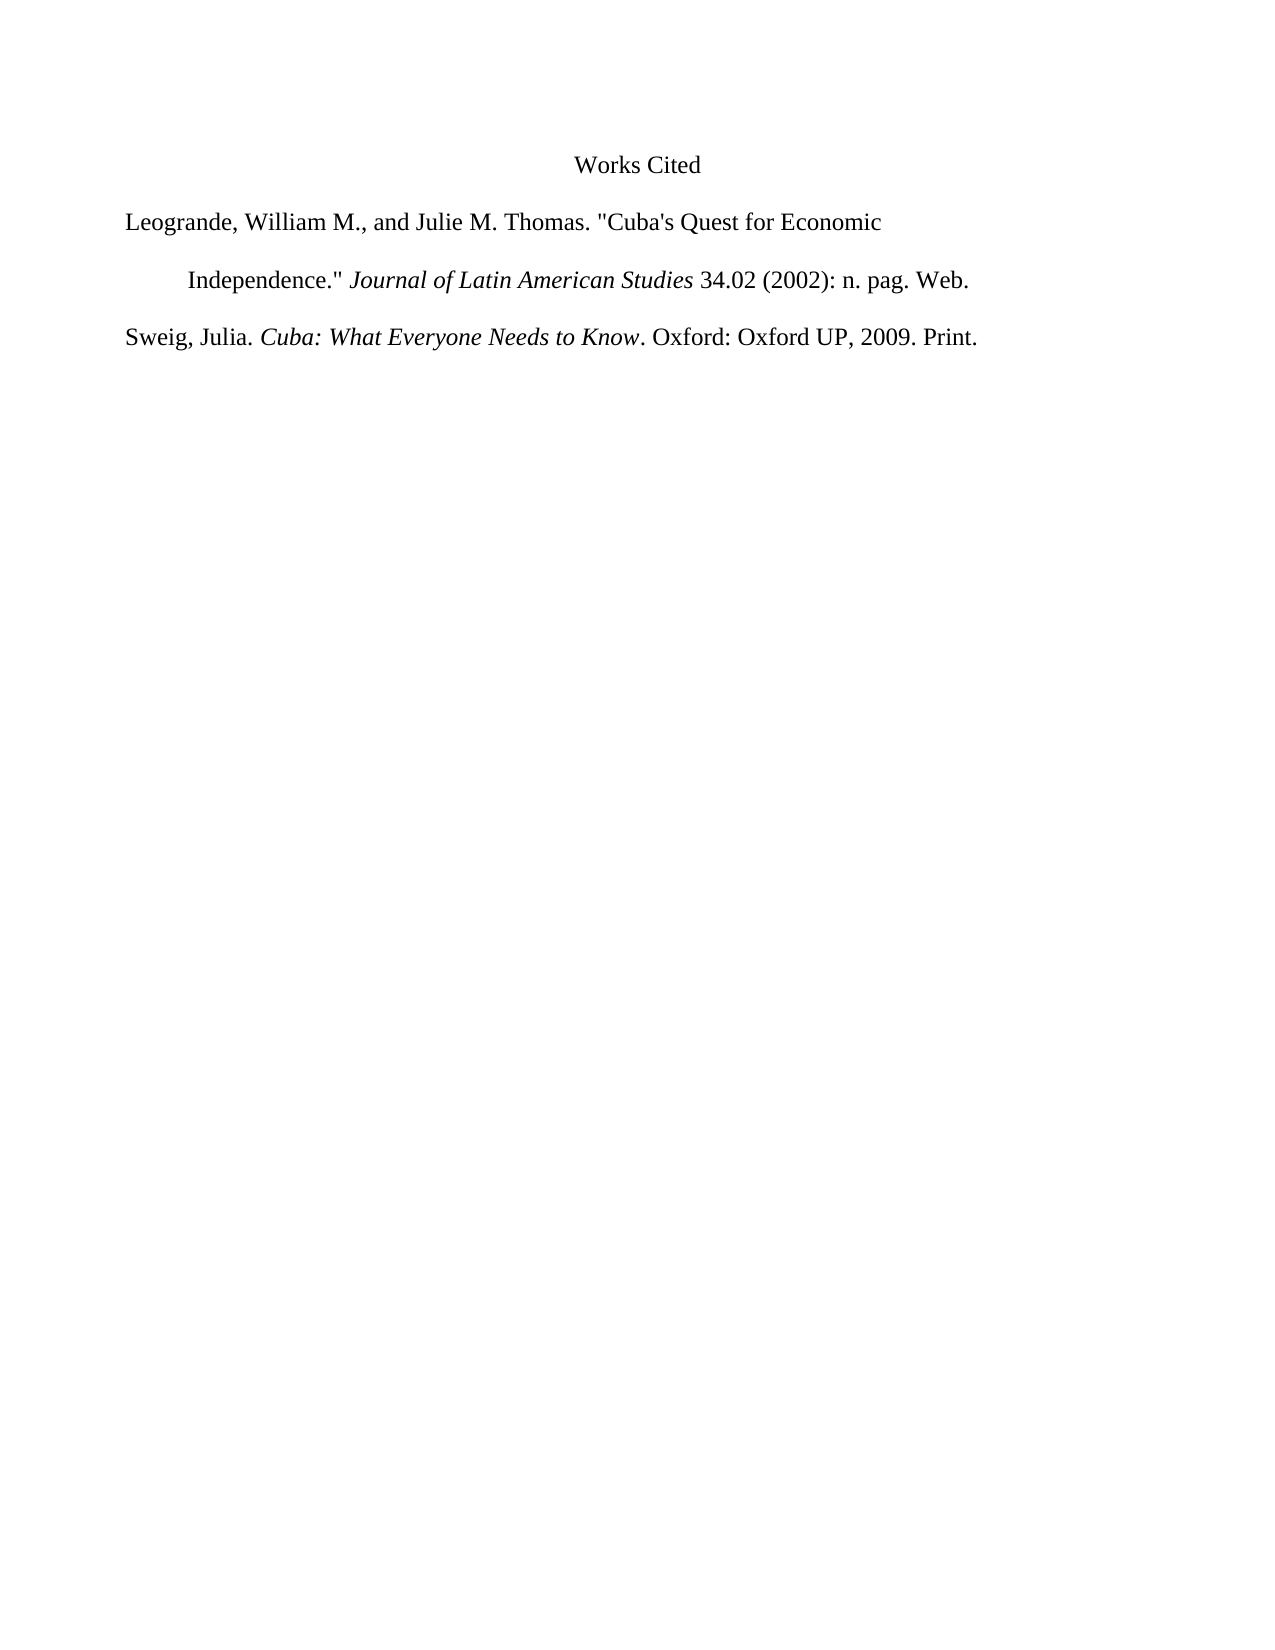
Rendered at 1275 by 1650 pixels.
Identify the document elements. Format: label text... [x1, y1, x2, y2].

text Works Cited [187, 150, 1087, 179]
text Sweig, Julia. Cuba: What Everyone Needs to Know. Oxford: Oxford UP, 2009. Print. [125, 322, 1087, 351]
text Leogrande, William M., and Julie M. Thomas. "Cuba's Quest for Economic Independence." Journal of Latin American Studies 34.02 (2002): n. pag. Web. [125, 207, 1087, 294]
